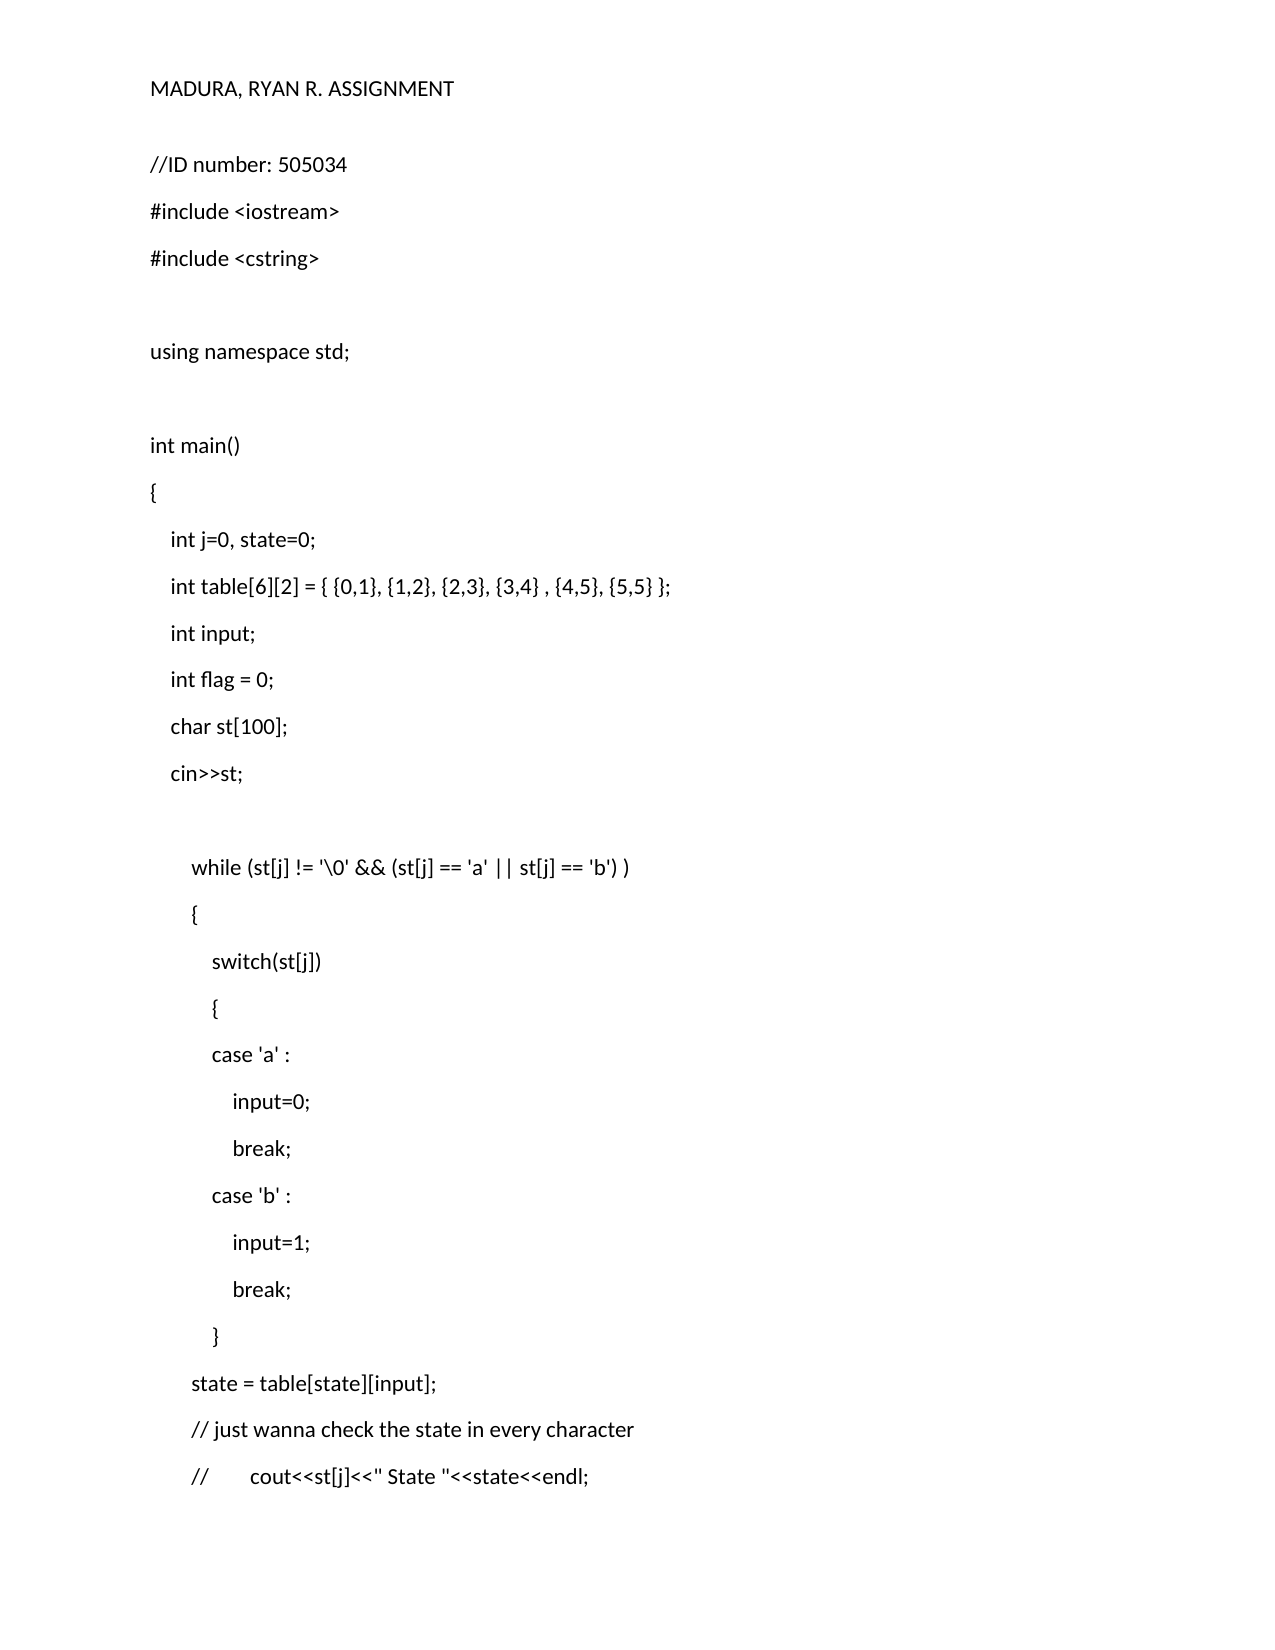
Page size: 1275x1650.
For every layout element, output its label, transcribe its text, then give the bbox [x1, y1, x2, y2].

text int input; [150, 619, 1125, 647]
text int j=0, state=0; [150, 525, 1125, 553]
text // cout<<st[j]<<" State "<<state<<endl; [150, 1462, 1125, 1491]
text input=0; [150, 1087, 1125, 1116]
text switch(st[j]) [150, 947, 1125, 975]
text break; [150, 1134, 1125, 1162]
text { [150, 900, 1125, 928]
text { [150, 994, 1125, 1022]
text case 'b' : [150, 1181, 1125, 1209]
text break; [150, 1275, 1125, 1303]
text #include <iostream> [150, 197, 1125, 225]
text int table[6][2] = { {0,1}, {1,2}, {2,3}, {3,4} , {4,5}, {5,5} }; [150, 572, 1125, 600]
text { [150, 478, 1125, 506]
text #include <cstring> [150, 244, 1125, 272]
text while (st[j] != '\0' && (st[j] == 'a' || st[j] == 'b') ) [150, 853, 1125, 881]
text state = table[state][input]; [150, 1369, 1125, 1397]
text int main() [150, 431, 1125, 459]
text char st[100]; [150, 712, 1125, 741]
text using namespace std; [150, 337, 1125, 366]
text case 'a' : [150, 1041, 1125, 1069]
text input=1; [150, 1228, 1125, 1256]
text // just wanna check the state in every character [150, 1416, 1125, 1444]
text cin>>st; [150, 759, 1125, 787]
text //ID number: 505034 [150, 150, 1125, 178]
text int flag = 0; [150, 666, 1125, 694]
text } [150, 1322, 1125, 1350]
